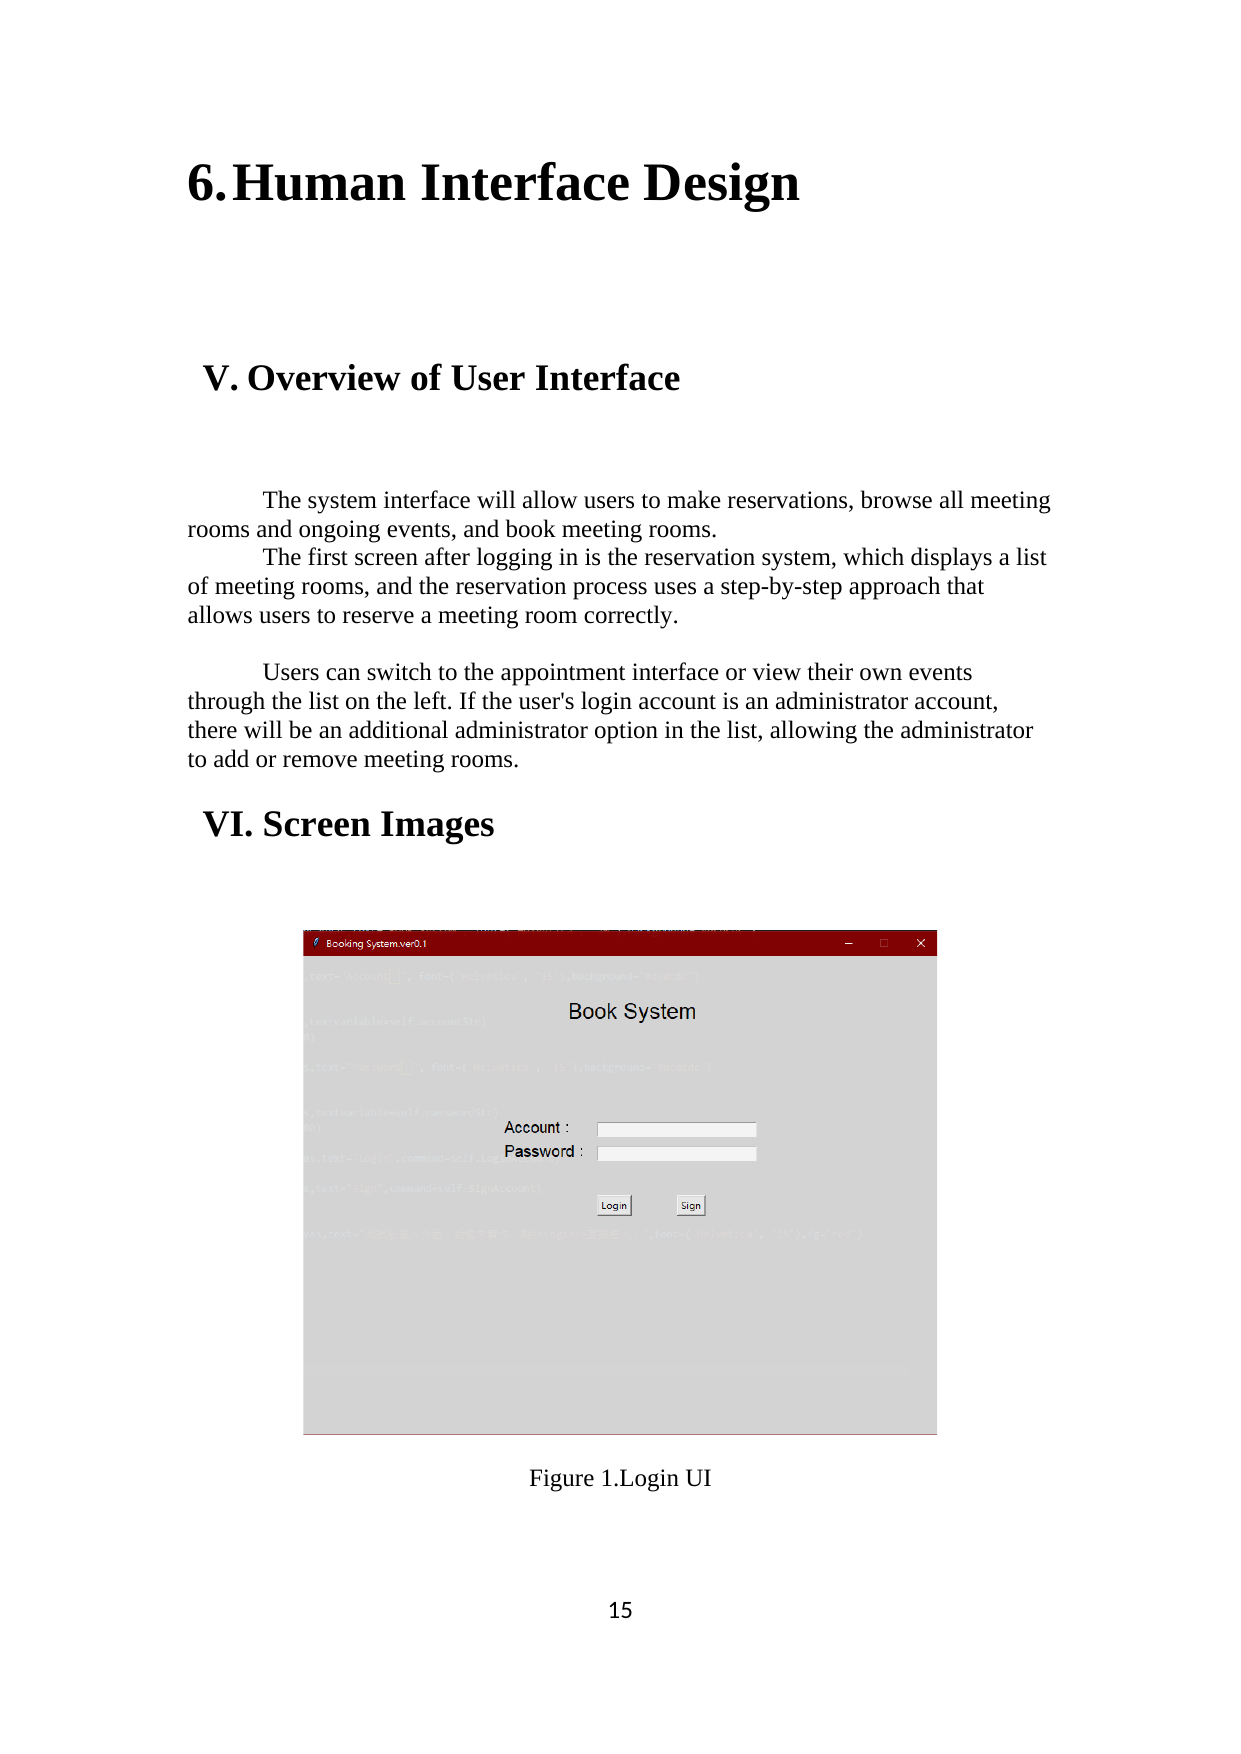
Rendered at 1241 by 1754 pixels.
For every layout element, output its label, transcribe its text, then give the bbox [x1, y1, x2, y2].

subtitle Overview of User Interface [202, 356, 1053, 399]
subtitle Human Interface Design [187, 150, 1053, 212]
text The first screen after logging in is the reservation system, which displays a list of meeting rooms, and the reservation process uses a step-by-step approach that allows users to reserve a meeting room correctly. [187, 542, 1053, 629]
text Users can switch to the appointment interface or view their own events through the list on the left. If the user's login account is an administrator account, there will be an additional administrator option in the list, allowing the administrator to add or remove meeting rooms. [187, 657, 1053, 772]
picture [303, 930, 938, 1435]
subtitle Screen Images [202, 801, 1053, 844]
text The system interface will allow users to make reservations, browse all meeting rooms and ongoing events, and book meeting rooms. [187, 485, 1053, 542]
text Figure 1.Login UI [187, 1463, 1053, 1492]
